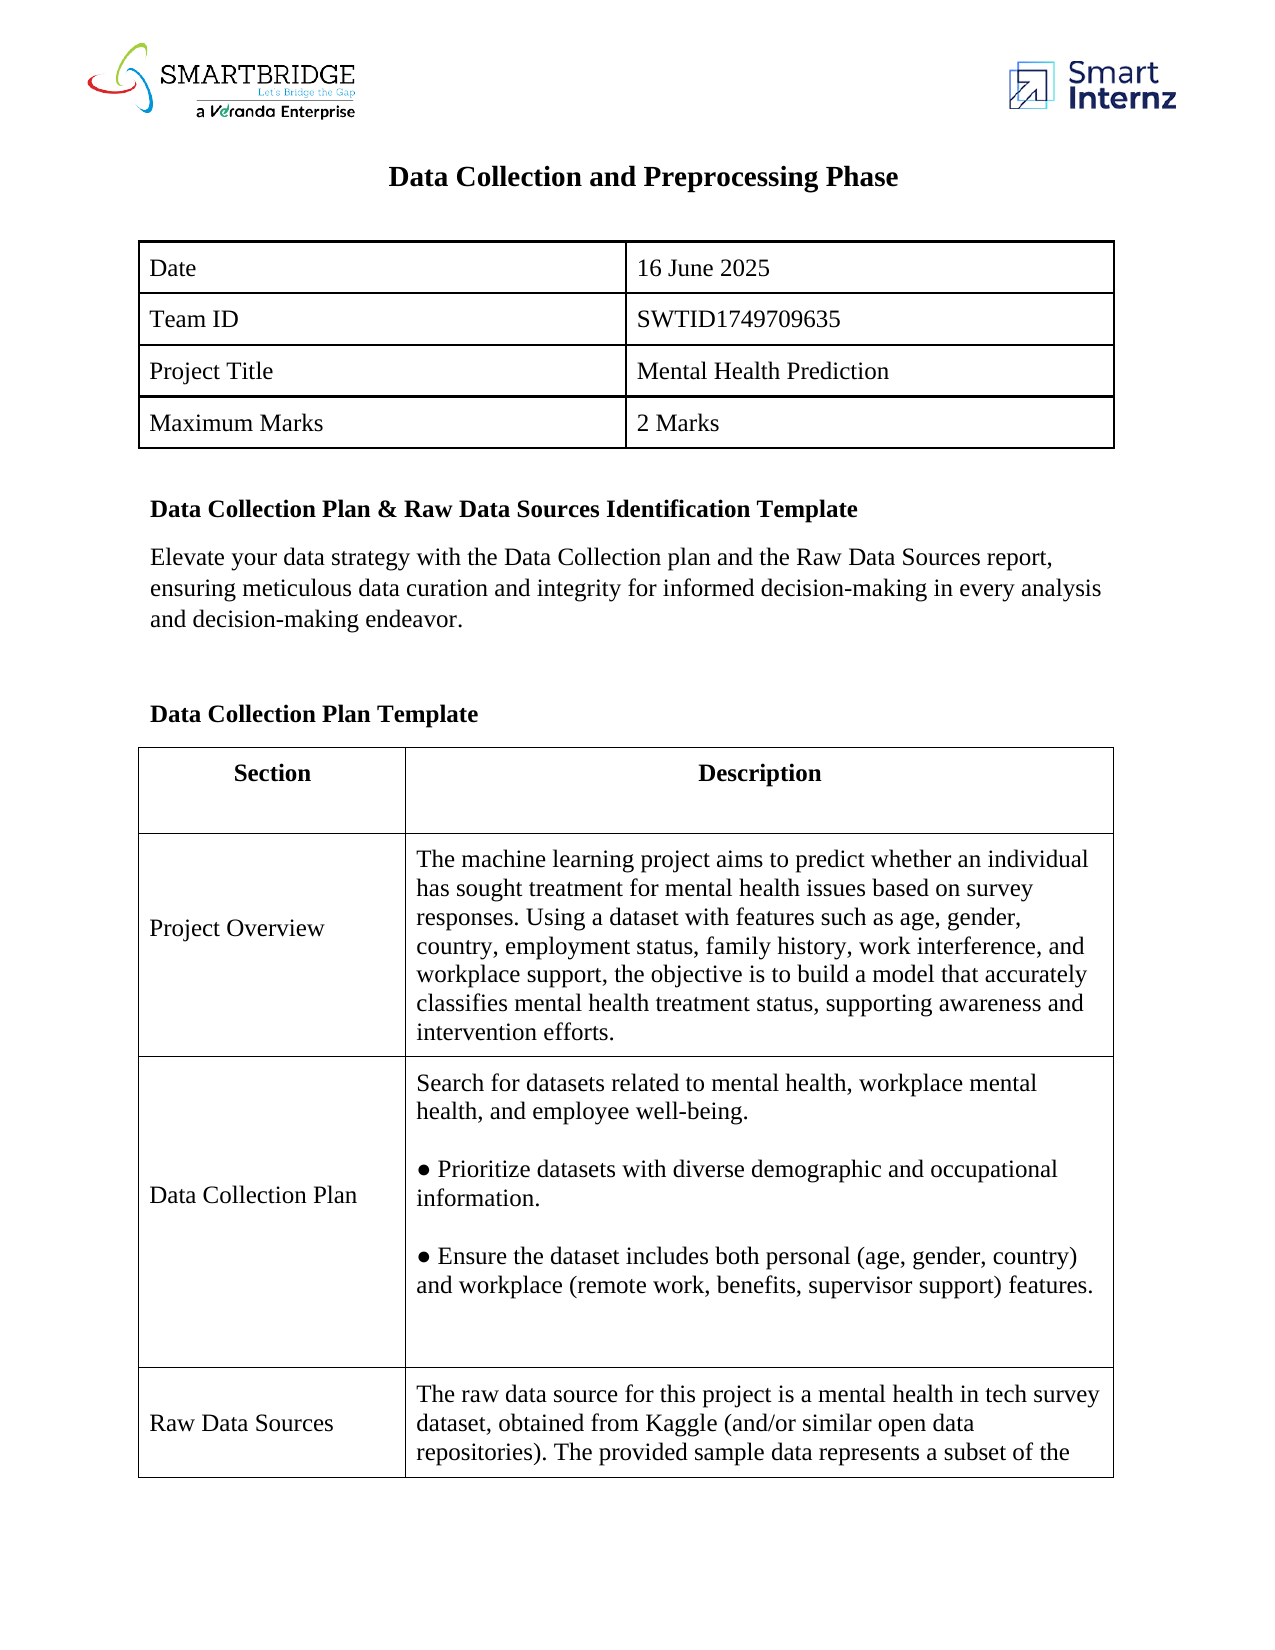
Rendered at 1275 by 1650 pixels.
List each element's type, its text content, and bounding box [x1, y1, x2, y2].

table_cell Maximum Marks [140, 398, 625, 447]
table_header 16 June 2025 [627, 243, 1113, 292]
table_cell Team ID [140, 294, 625, 344]
table_cell SWTID1749709635 [627, 294, 1113, 344]
picture [73, 20, 370, 142]
table_cell Search for datasets related to mental health, workplace mental health, and employee well-being. ● Prioritize datasets with diverse demographic and occupational information. ● Ensure the dataset includes both personal (age, gender, country) and workplace (remote work, benefits, supervisor support) features. [406, 1057, 1113, 1367]
table_header Description [406, 748, 1113, 833]
text Data Collection and Preprocessing Phase [150, 159, 1125, 193]
table_cell Data Collection Plan [139, 1057, 405, 1367]
text Elevate your data strategy with the Data Collection plan and the Raw Data Sources report, ensuring meticulous data curation and integrity for informed decision-making in every analysis and decision-making endeavor. [150, 542, 1125, 633]
table_cell Project Title [140, 346, 625, 395]
text Data Collection Plan Template [150, 699, 1125, 728]
table_cell Project Overview [139, 834, 405, 1056]
table_cell The machine learning project aims to predict whether an individual has sought treatment for mental health issues based on survey responses. Using a dataset with features such as age, gender, country, employment status, family history, work interference, and workplace support, the objective is to build a model that accurately classifies mental health treatment status, supporting awareness and intervention efforts. [406, 834, 1113, 1056]
table_header Date [140, 243, 625, 292]
table_cell Raw Data Sources Identified [139, 1368, 405, 1477]
text Data Collection Plan & Raw Data Sources Identification Template [150, 494, 1125, 523]
picture [1004, 61, 1181, 109]
table_cell Mental Health Prediction [627, 346, 1113, 395]
table_cell 2 Marks [627, 398, 1113, 447]
table_header Section [139, 748, 405, 833]
